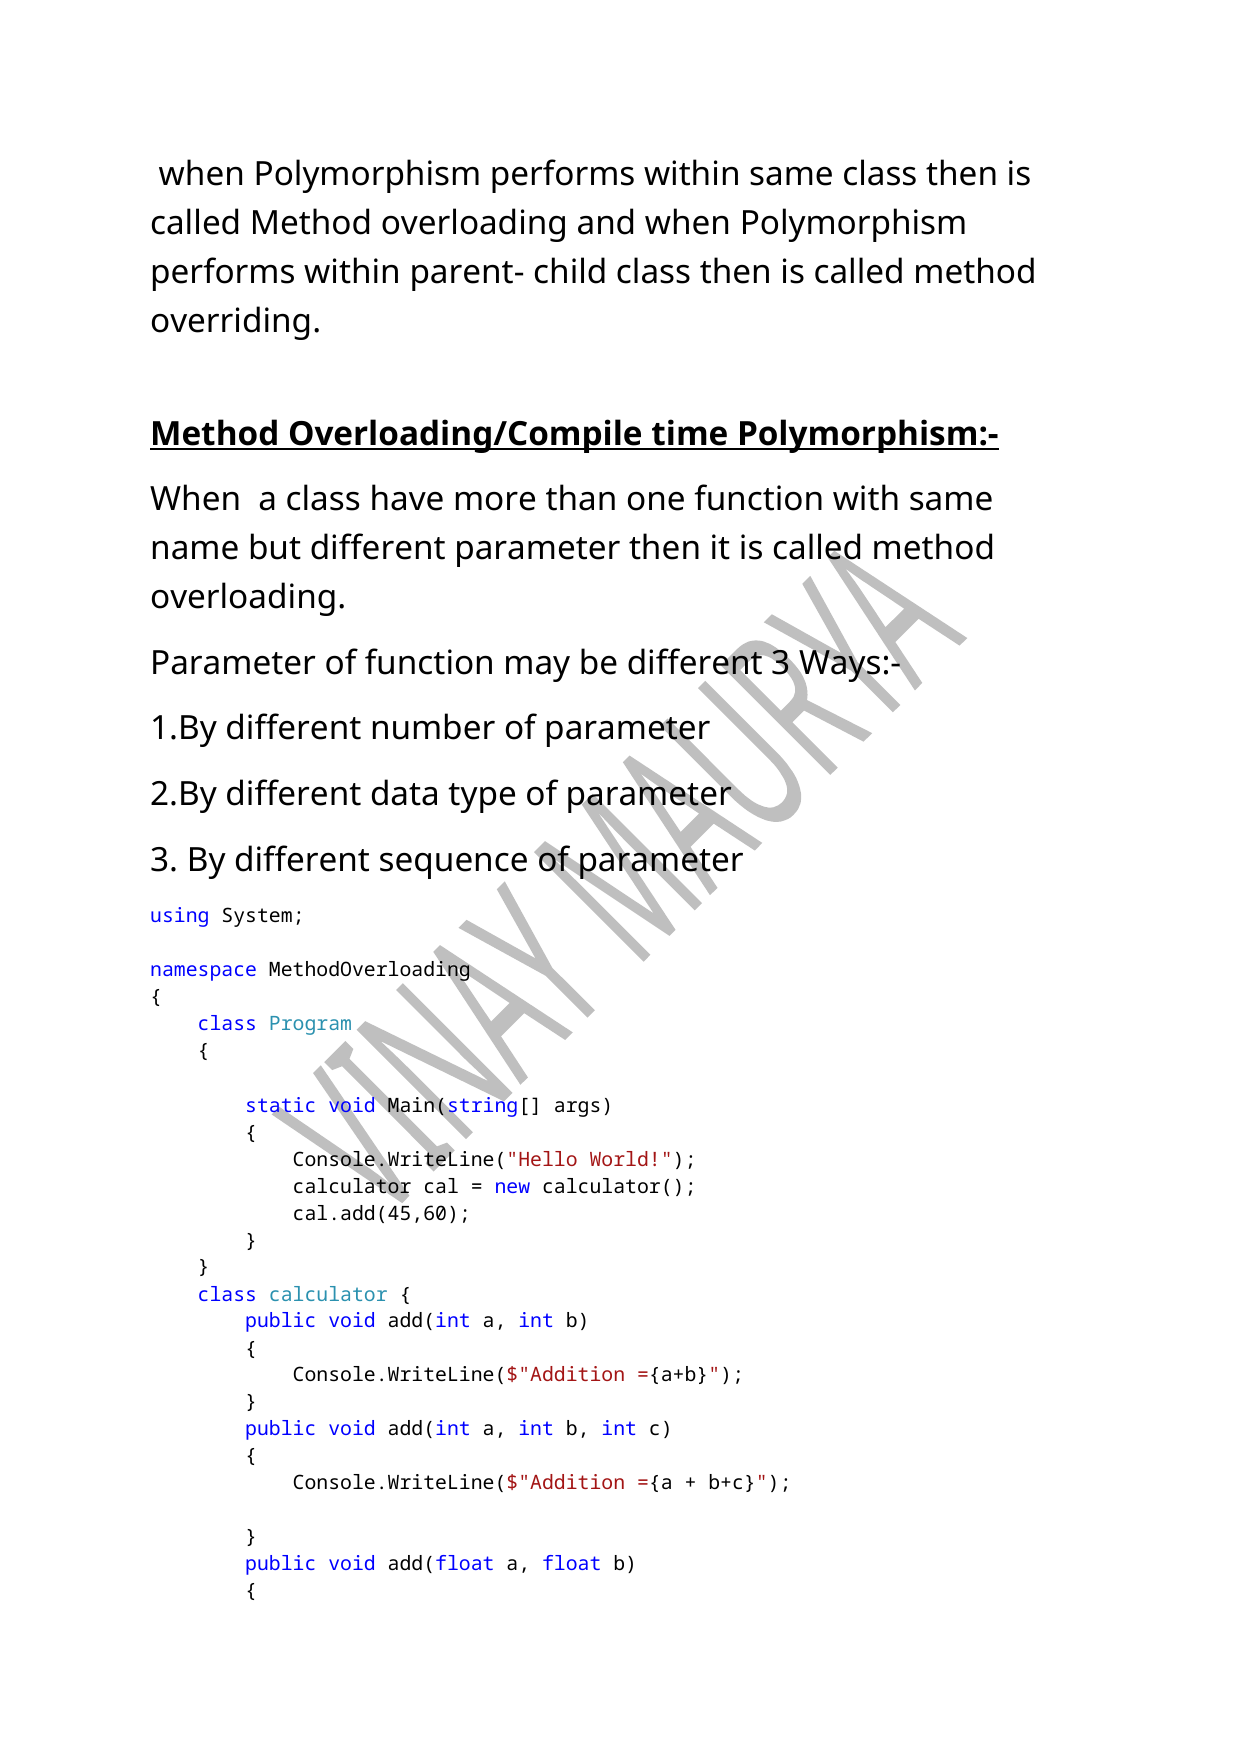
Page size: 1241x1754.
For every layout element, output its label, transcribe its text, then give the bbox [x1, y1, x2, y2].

text public void add(int a, int b) [150, 1307, 1090, 1334]
text Method Overloading/Compile time Polymorphism:- [150, 409, 1090, 455]
text { [150, 1577, 1090, 1603]
text calculator cal = new calculator(); [150, 1172, 1090, 1199]
text class Program [150, 1009, 1090, 1036]
text { [150, 982, 1090, 1009]
text { [150, 1036, 1090, 1063]
text } [150, 1523, 1090, 1549]
text } [150, 1253, 1090, 1280]
text Parameter of function may be different 3 Ways:- [150, 638, 1090, 684]
text static void Main(string[] args) [150, 1091, 1090, 1118]
text When a class have more than one function with same name but different parameter then it is called method overloading. [150, 475, 1090, 618]
text 3. By different sequence of parameter [150, 835, 1090, 881]
text { [150, 1334, 1090, 1361]
text public void add(float a, float b) [150, 1549, 1090, 1577]
text { [150, 1118, 1090, 1145]
text } [150, 1226, 1090, 1253]
text 2.By different data type of parameter [150, 770, 1090, 815]
text when Polymorphism performs within same class then is called Method overloading and when Polymorphism performs within parent- child class then is called method overriding. [150, 150, 1090, 342]
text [150, 1469, 1090, 1496]
text class calculator { [150, 1280, 1090, 1307]
text } [150, 1388, 1090, 1415]
text using System; [150, 901, 1090, 928]
text namespace MethodOverloading [150, 955, 1090, 982]
text 1.By different number of parameter [150, 704, 1090, 749]
text public void add(int a, int b, int c) [150, 1415, 1090, 1442]
text { [150, 1442, 1090, 1469]
text cal.add(45,60); [150, 1199, 1090, 1226]
text Console.WriteLine("Hello World!"); [150, 1145, 1090, 1172]
text Console.WriteLine($"Addition ={a+b}"); [150, 1361, 1090, 1388]
